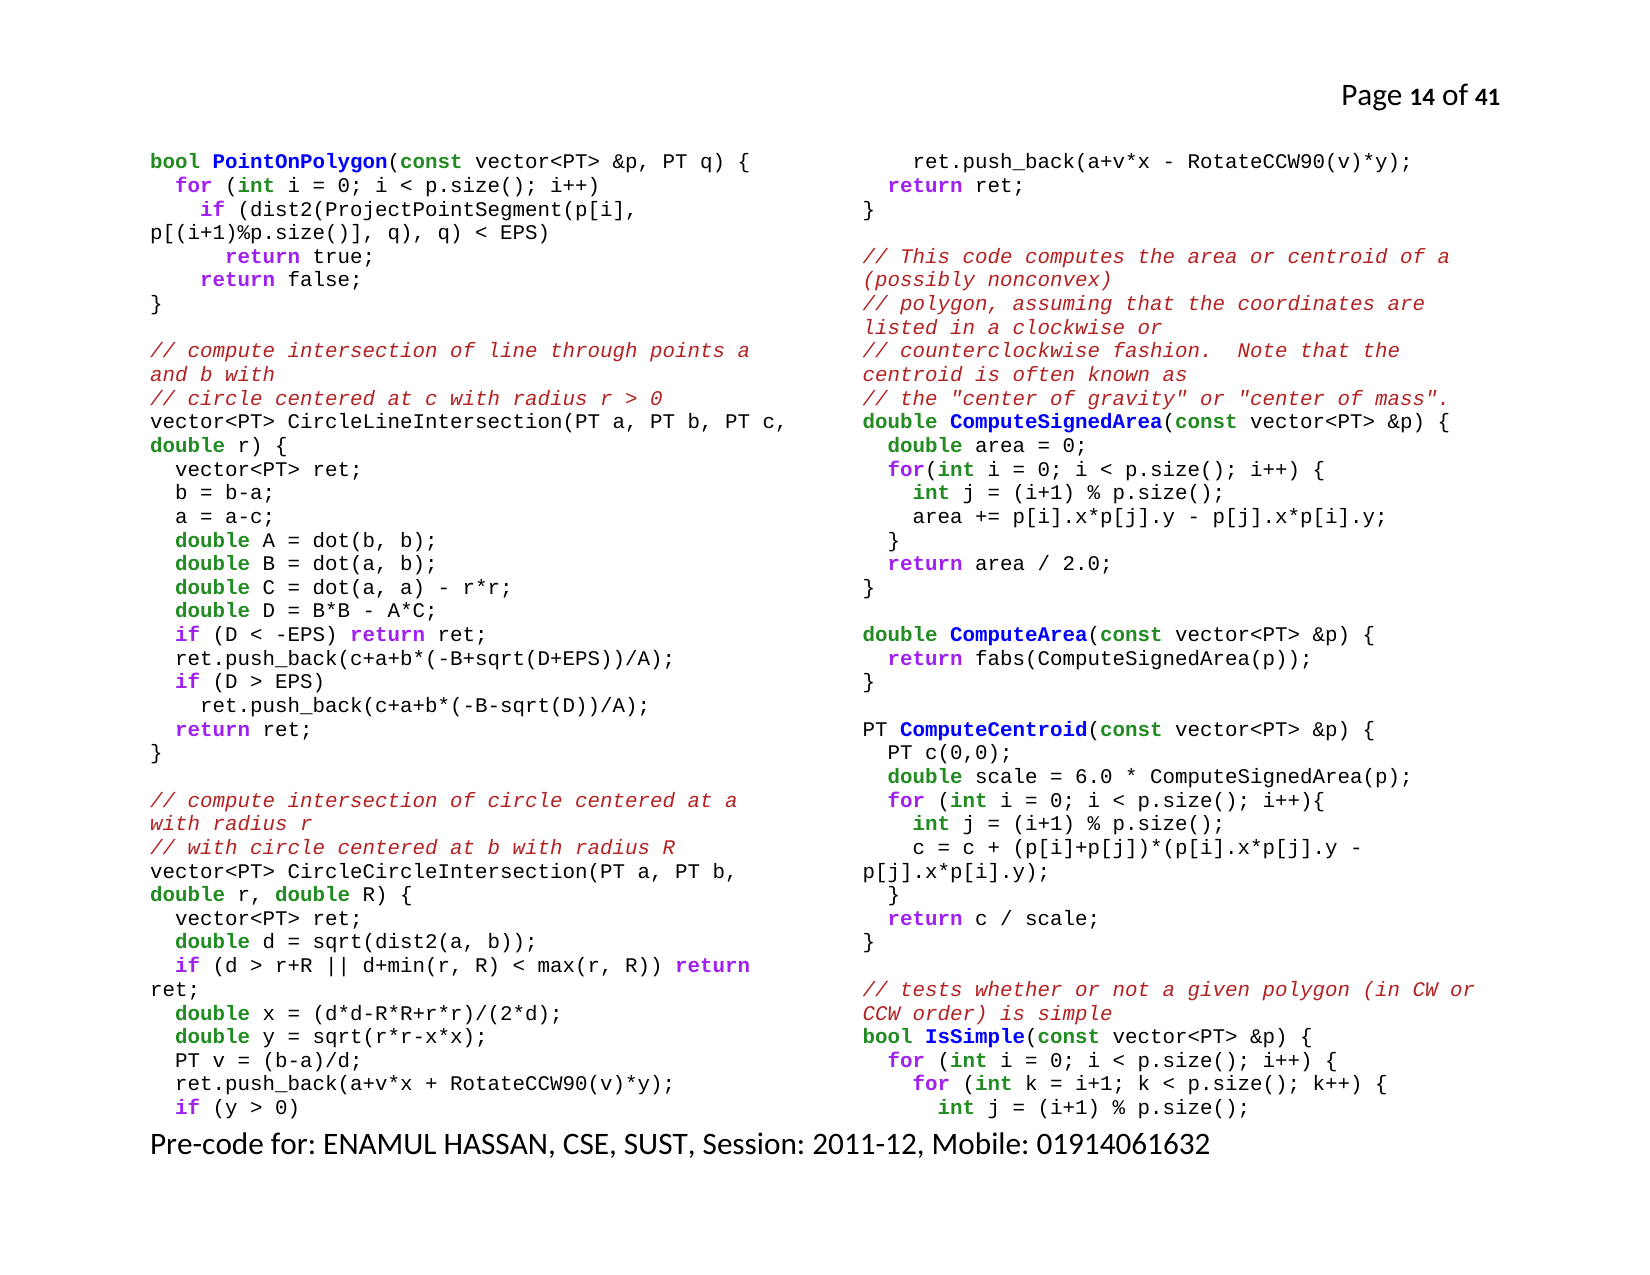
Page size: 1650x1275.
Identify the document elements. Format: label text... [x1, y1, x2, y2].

text PT v = (b-a)/d; [150, 1050, 787, 1073]
text if (y > 0) [150, 1097, 787, 1121]
text b = b-a; [150, 482, 787, 506]
text PT c(0,0); [862, 742, 1500, 766]
text // counterclockwise fashion. Note that the centroid is often known as [862, 340, 1500, 388]
text ret.push_back(c+a+b*(-B-sqrt(D))/A); [150, 695, 787, 719]
text c = c + (p[i]+p[j])*(p[i].x*p[j].y - p[j].x*p[i].y); [862, 837, 1500, 884]
text } [862, 884, 1500, 908]
text // compute intersection of line through points a and b with [150, 340, 787, 388]
text double C = dot(a, a) - r*r; [150, 577, 787, 601]
text bool IsSimple(const vector<PT> &p) { [862, 1026, 1500, 1050]
text int j = (i+1) % p.size(); [862, 813, 1500, 837]
text } [862, 198, 1500, 222]
text // circle centered at c with radius r > 0 [150, 388, 787, 411]
text return true; [150, 246, 787, 269]
text for(int i = 0; i < p.size(); i++) { [862, 459, 1500, 482]
text for (int i = 0; i < p.size(); i++) { [862, 1050, 1500, 1073]
text vector<PT> ret; [150, 459, 787, 482]
text // polygon, assuming that the coordinates are listed in a clockwise or [862, 293, 1500, 340]
text a = a-c; [150, 506, 787, 529]
text } [862, 529, 1500, 553]
text int j = (i+1) % p.size(); [862, 482, 1500, 506]
text } [150, 742, 787, 766]
text return fabs(ComputeSignedArea(p)); [862, 648, 1500, 671]
text return area / 2.0; [862, 553, 1500, 577]
text if (D < -EPS) return ret; [150, 624, 787, 648]
text // the "center of gravity" or "center of mass". [862, 388, 1500, 411]
text } [862, 577, 1500, 601]
text PT ComputeCentroid(const vector<PT> &p) { [862, 719, 1500, 742]
text double scale = 6.0 * ComputeSignedArea(p); [862, 766, 1500, 790]
text vector<PT> CircleLineIntersection(PT a, PT b, PT c, double r) { [150, 411, 787, 459]
text double A = dot(b, b); [150, 529, 787, 553]
text // with circle centered at b with radius R [150, 837, 787, 861]
text bool PointOnPolygon(const vector<PT> &p, PT q) { [150, 151, 787, 175]
text // This code computes the area or centroid of a (possibly nonconvex) [862, 246, 1500, 293]
text if (D > EPS) [150, 671, 787, 695]
text return false; [150, 269, 787, 293]
text double ComputeArea(const vector<PT> &p) { [862, 624, 1500, 648]
text return ret; [150, 719, 787, 742]
text vector<PT> CircleCircleIntersection(PT a, PT b, double r, double R) { [150, 861, 787, 908]
text double D = B*B - A*C; [150, 601, 787, 624]
text if (dist2(ProjectPointSegment(p[i], p[(i+1)%p.size()], q), q) < EPS) [150, 198, 787, 246]
text } [862, 671, 1500, 695]
text vector<PT> ret; [150, 908, 787, 932]
text return ret; [862, 175, 1500, 198]
text double ComputeSignedArea(const vector<PT> &p) { [862, 411, 1500, 435]
text // compute intersection of circle centered at a with radius r [150, 790, 787, 837]
text return c / scale; [862, 908, 1500, 932]
text double y = sqrt(r*r-x*x); [150, 1026, 787, 1050]
text for (int i = 0; i < p.size(); i++) [150, 175, 787, 198]
text ret.push_back(a+v*x + RotateCCW90(v)*y); [150, 1073, 787, 1097]
text double B = dot(a, b); [150, 553, 787, 577]
text for (int i = 0; i < p.size(); i++){ [862, 790, 1500, 813]
text } [150, 293, 787, 317]
text for (int k = i+1; k < p.size(); k++) { [862, 1073, 1500, 1097]
text ret.push_back(a+v*x - RotateCCW90(v)*y); [862, 151, 1500, 175]
text } [862, 932, 1500, 955]
text area += p[i].x*p[j].y - p[j].x*p[i].y; [862, 506, 1500, 529]
text if (d > r+R || d+min(r, R) < max(r, R)) return ret; [150, 955, 787, 1002]
text double area = 0; [862, 435, 1500, 459]
text int j = (i+1) % p.size(); [862, 1097, 1500, 1121]
text double d = sqrt(dist2(a, b)); [150, 932, 787, 955]
text ret.push_back(c+a+b*(-B+sqrt(D+EPS))/A); [150, 648, 787, 671]
text double x = (d*d-R*R+r*r)/(2*d); [150, 1002, 787, 1026]
text // tests whether or not a given polygon (in CW or CCW order) is simple [862, 979, 1500, 1026]
